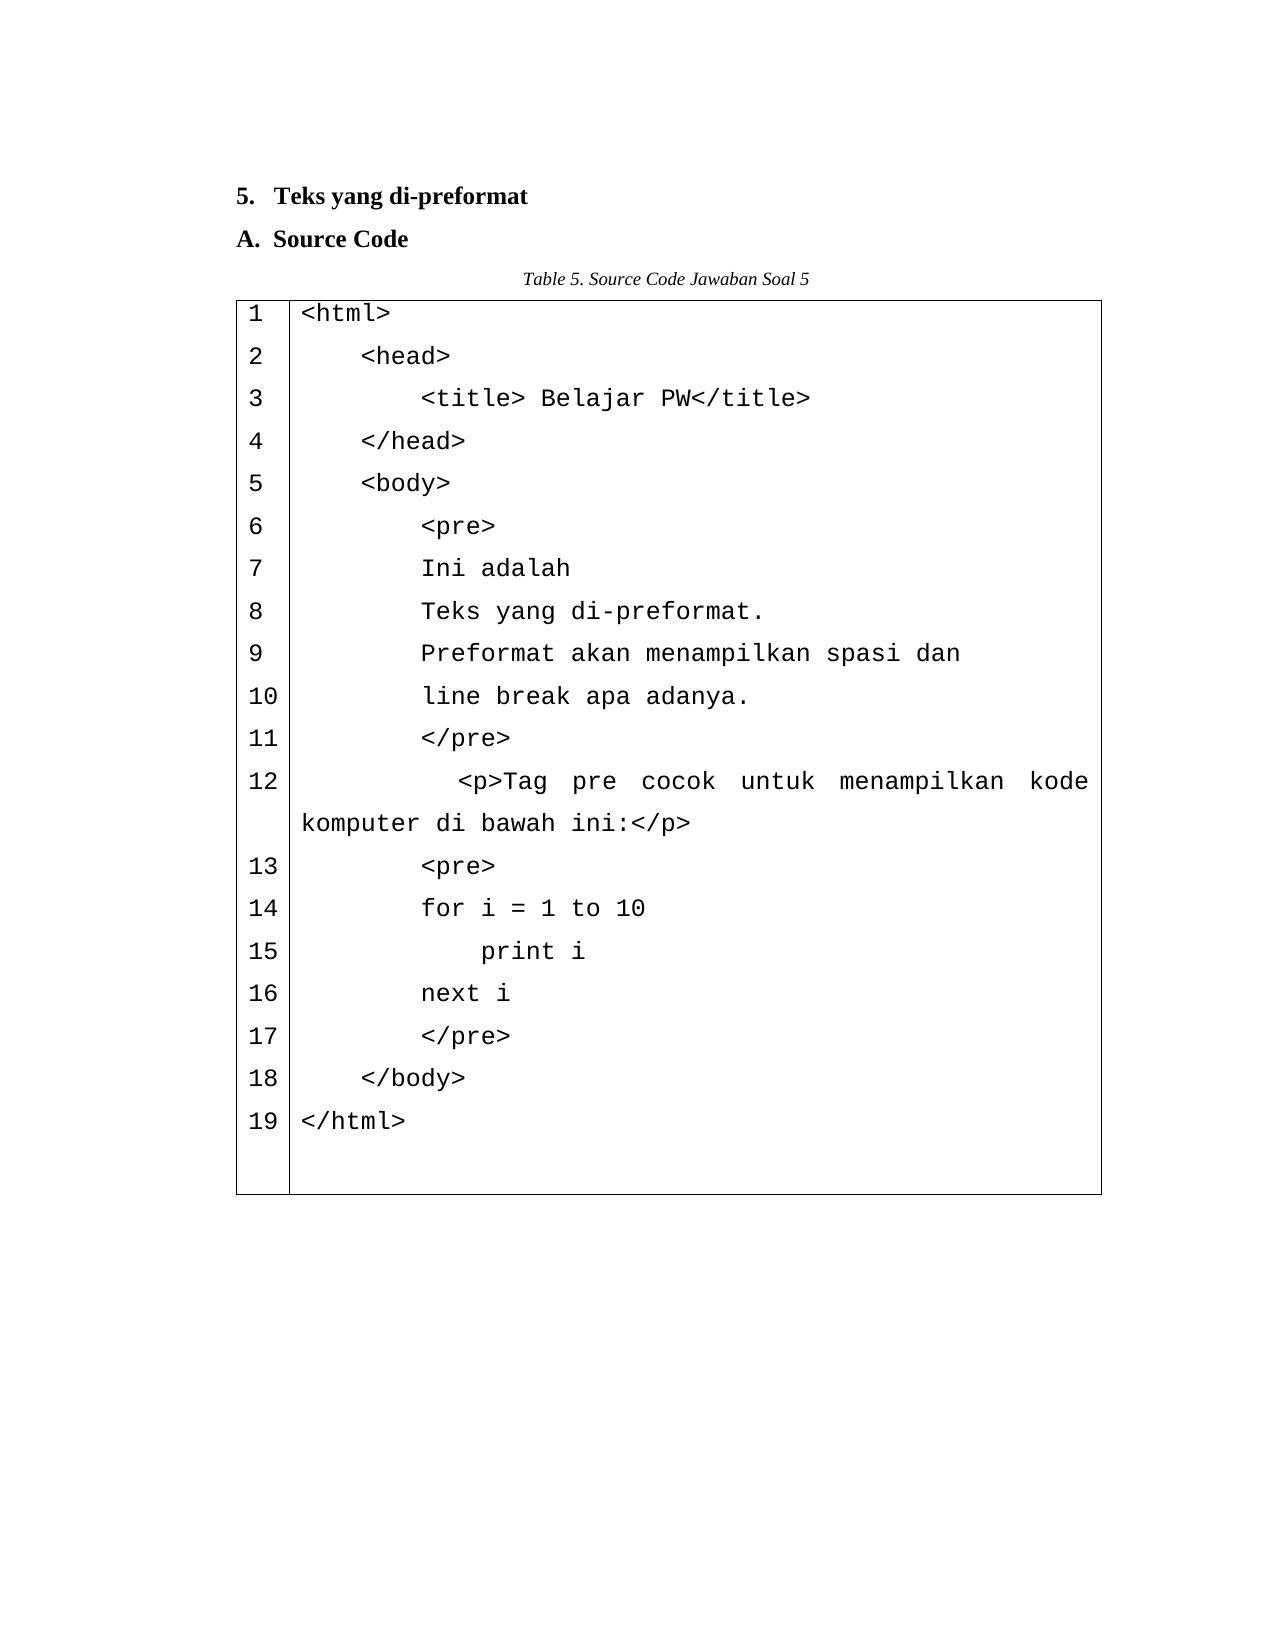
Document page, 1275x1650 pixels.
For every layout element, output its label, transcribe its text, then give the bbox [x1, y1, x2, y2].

subtitle Teks yang di-preformat [236, 181, 1098, 210]
table_header <html> <head> <title> Belajar PW</title> </head> <body> <pre> Ini adalah Teks yang di-preformat. Preformat akan menampilkan spasi dan line break apa adanya. </pre> <p>Tag pre cocok untuk menampilkan kode komputer di bawah ini:</p> <pre> for i = 1 to 10 print i next i </pre> </body> </html> [290, 301, 1101, 1193]
subtitle A. Source Code [236, 224, 1098, 253]
table_header 1 2 3 4 5 6 7 8 9 10 11 12 13 14 15 16 17 18 19 [237, 301, 289, 1193]
